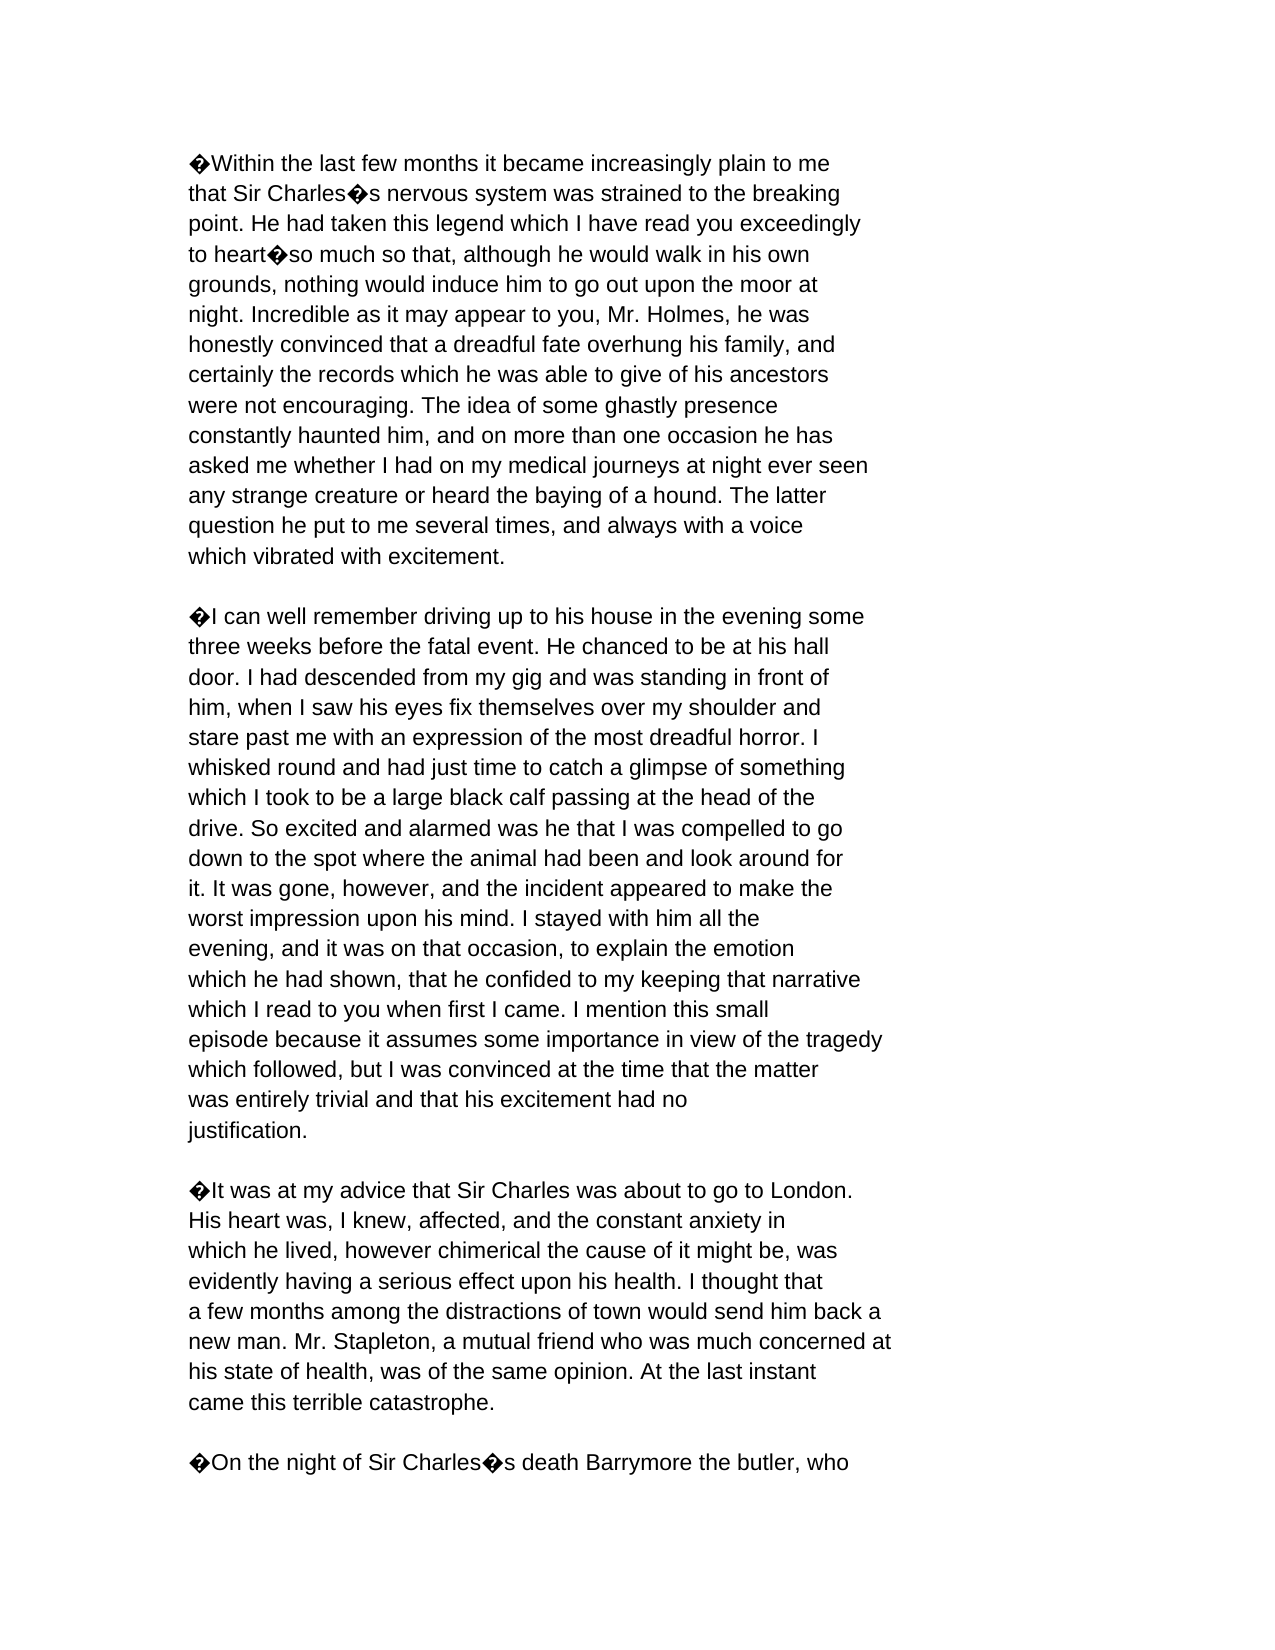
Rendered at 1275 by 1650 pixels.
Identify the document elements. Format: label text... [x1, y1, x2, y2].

text which I took to be a large black calf passing at the head of the [150, 784, 1125, 811]
text �It was at my advice that Sir Charles was about to go to London. [150, 1177, 1125, 1203]
text justification. [150, 1117, 1125, 1143]
text a few months among the distractions of town would send him back a [150, 1298, 1125, 1324]
text him, when I saw his eyes fix themselves over my shoulder and [150, 694, 1125, 720]
text question he put to me several times, and always with a voice [150, 512, 1125, 539]
text any strange creature or heard the baying of a hound. The latter [150, 482, 1125, 509]
text which I read to you when first I came. I mention this small [150, 996, 1125, 1022]
text stare past me with an expression of the most dreadful horror. I [150, 724, 1125, 750]
text came this terrible catastrophe. [150, 1388, 1125, 1415]
text which he lived, however chimerical the cause of it might be, was [150, 1237, 1125, 1264]
text which followed, but I was convinced at the time that the matter [150, 1056, 1125, 1083]
text it. It was gone, however, and the incident appeared to make the [150, 875, 1125, 901]
text episode because it assumes some importance in view of the tragedy [150, 1026, 1125, 1052]
text honestly convinced that a dreadful fate overhung his family, and [150, 331, 1125, 358]
text worst impression upon his mind. I stayed with him all the [150, 905, 1125, 932]
text which vibrated with excitement. [150, 543, 1125, 569]
text night. Incredible as it may appear to you, Mr. Holmes, he was [150, 301, 1125, 327]
text to heart�so much so that, although he would walk in his own [150, 241, 1125, 267]
text �I can well remember driving up to his house in the evening some [150, 603, 1125, 629]
text certainly the records which he was able to give of his ancestors [150, 361, 1125, 388]
text three weeks before the fatal event. He chanced to be at his hall [150, 633, 1125, 660]
text whisked round and had just time to catch a glimpse of something [150, 754, 1125, 781]
text his state of health, was of the same opinion. At the last instant [150, 1358, 1125, 1385]
text that Sir Charles�s nervous system was strained to the breaking [150, 180, 1125, 207]
text evidently having a serious effect upon his health. I thought that [150, 1268, 1125, 1294]
text door. I had descended from my gig and was standing in front of [150, 663, 1125, 690]
text drive. So excited and alarmed was he that I was compelled to go [150, 814, 1125, 841]
text point. He had taken this legend which I have read you exceedingly [150, 210, 1125, 237]
text His heart was, I knew, affected, and the constant anxiety in [150, 1207, 1125, 1234]
text asked me whether I had on my medical journeys at night ever seen [150, 452, 1125, 478]
text �On the night of Sir Charles�s death Barrymore the butler, who [150, 1449, 1125, 1475]
text which he had shown, that he confided to my keeping that narrative [150, 966, 1125, 992]
text constantly haunted him, and on more than one occasion he has [150, 422, 1125, 448]
text down to the spot where the animal had been and look around for [150, 845, 1125, 871]
text grounds, nothing would induce him to go out upon the moor at [150, 271, 1125, 297]
text were not encouraging. The idea of some ghastly presence [150, 392, 1125, 418]
text �Within the last few months it became increasingly plain to me [150, 150, 1125, 176]
text new man. Mr. Stapleton, a mutual friend who was much concerned at [150, 1328, 1125, 1354]
text was entirely trivial and that his excitement had no [150, 1086, 1125, 1113]
text evening, and it was on that occasion, to explain the emotion [150, 935, 1125, 962]
